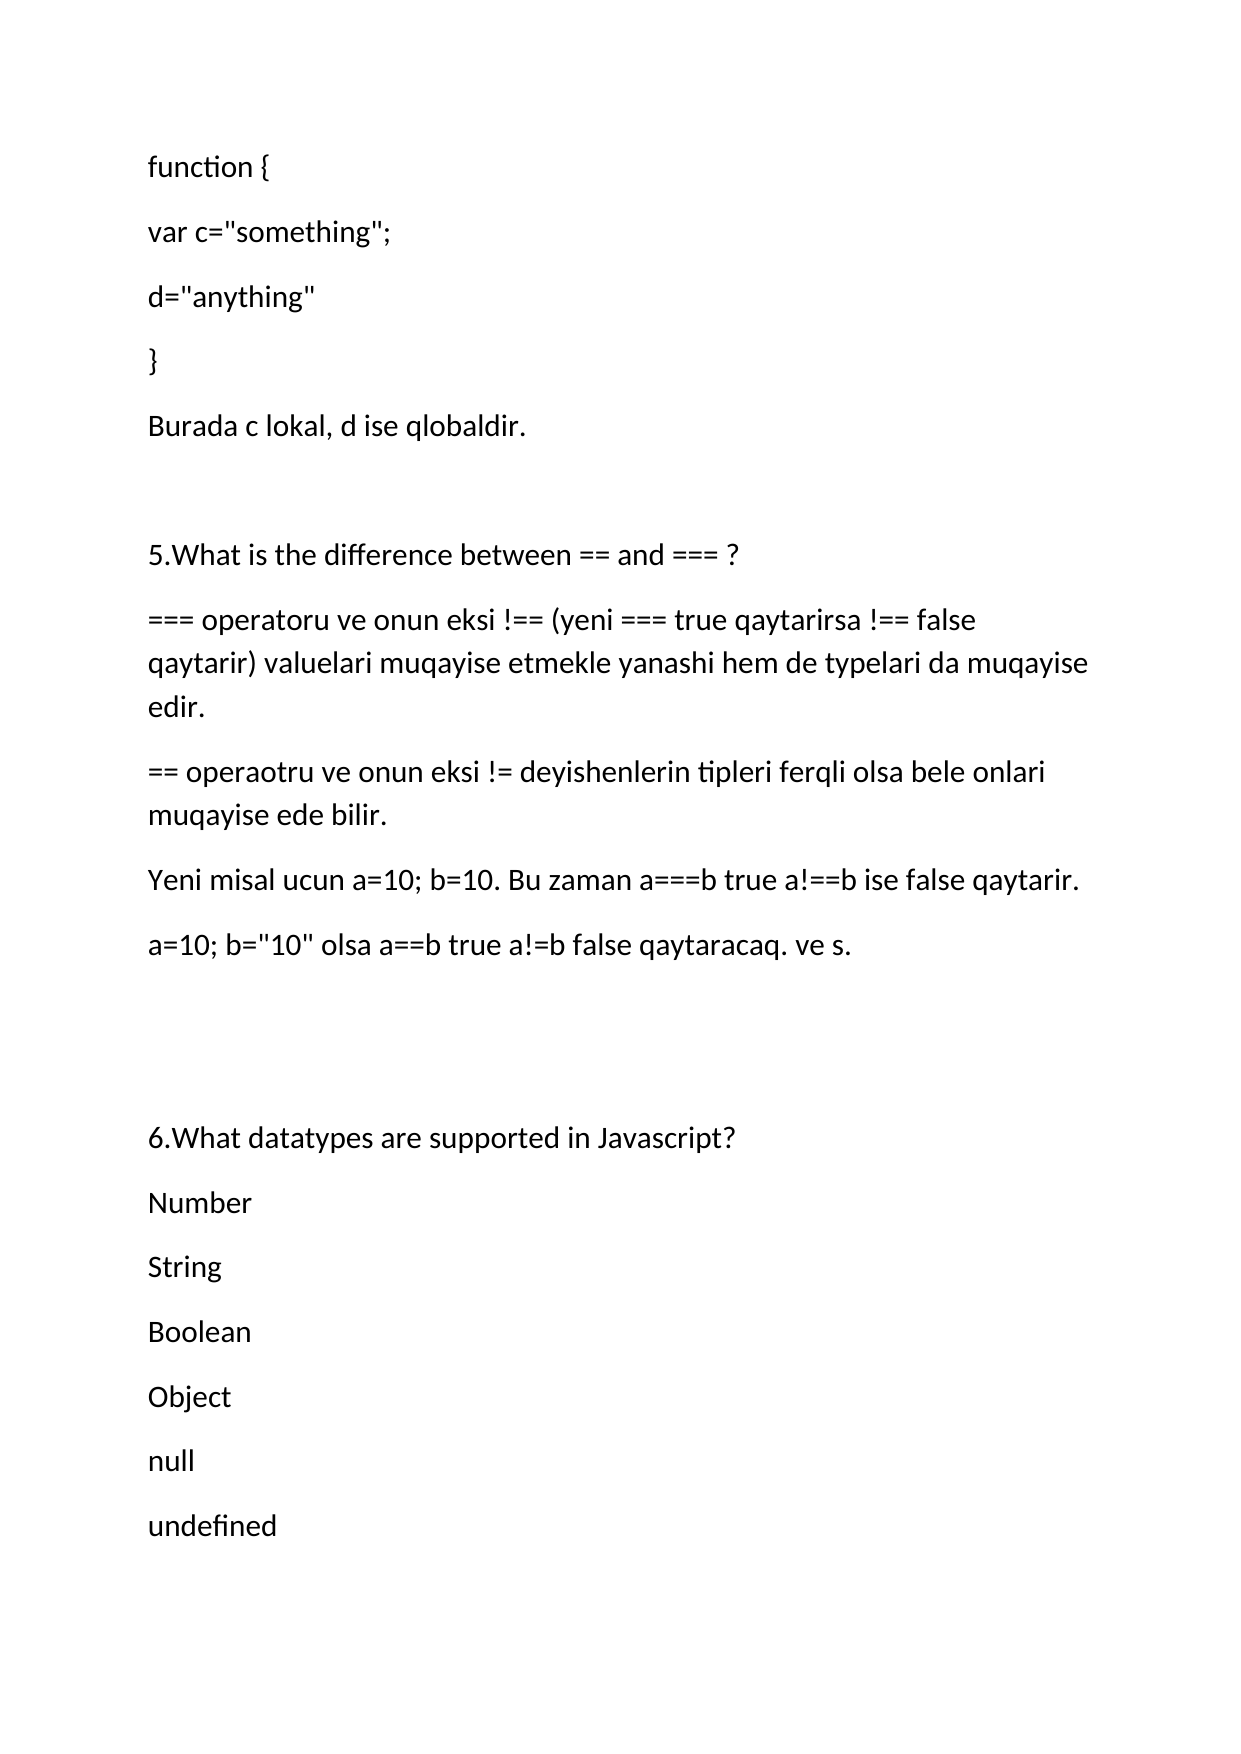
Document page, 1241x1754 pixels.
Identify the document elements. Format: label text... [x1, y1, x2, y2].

text } [148, 341, 1093, 379]
text String [148, 1248, 1093, 1286]
text 5.What is the difference between == and === ? [148, 535, 1093, 573]
text undefined [148, 1506, 1093, 1544]
text Burada c lokal, d ise qlobaldir. [148, 406, 1093, 444]
text a=10; b="10" olsa a==b true a!=b false qaytaracaq. ve s. [148, 925, 1093, 963]
text Number [148, 1183, 1093, 1221]
text === operatoru ve onun eksi !== (yeni === true qaytarirsa !== false qaytarir) valuelari muqayise etmekle yanashi hem de typelari da muqayise edir. [148, 600, 1093, 725]
text == operaotru ve onun eksi != deyishenlerin tipleri ferqli olsa bele onlari muqayise ede bilir. [148, 752, 1093, 834]
text null [148, 1441, 1093, 1479]
text d="anything" [148, 277, 1093, 315]
text 6.What datatypes are supported in Javascript? [148, 1118, 1093, 1157]
text Yeni misal ucun a=10; b=10. Bu zaman a===b true a!==b ise false qaytarir. [148, 860, 1093, 898]
text Object [148, 1377, 1093, 1415]
text function { [148, 148, 1093, 186]
text Boolean [148, 1312, 1093, 1350]
text var c="something"; [148, 212, 1093, 250]
